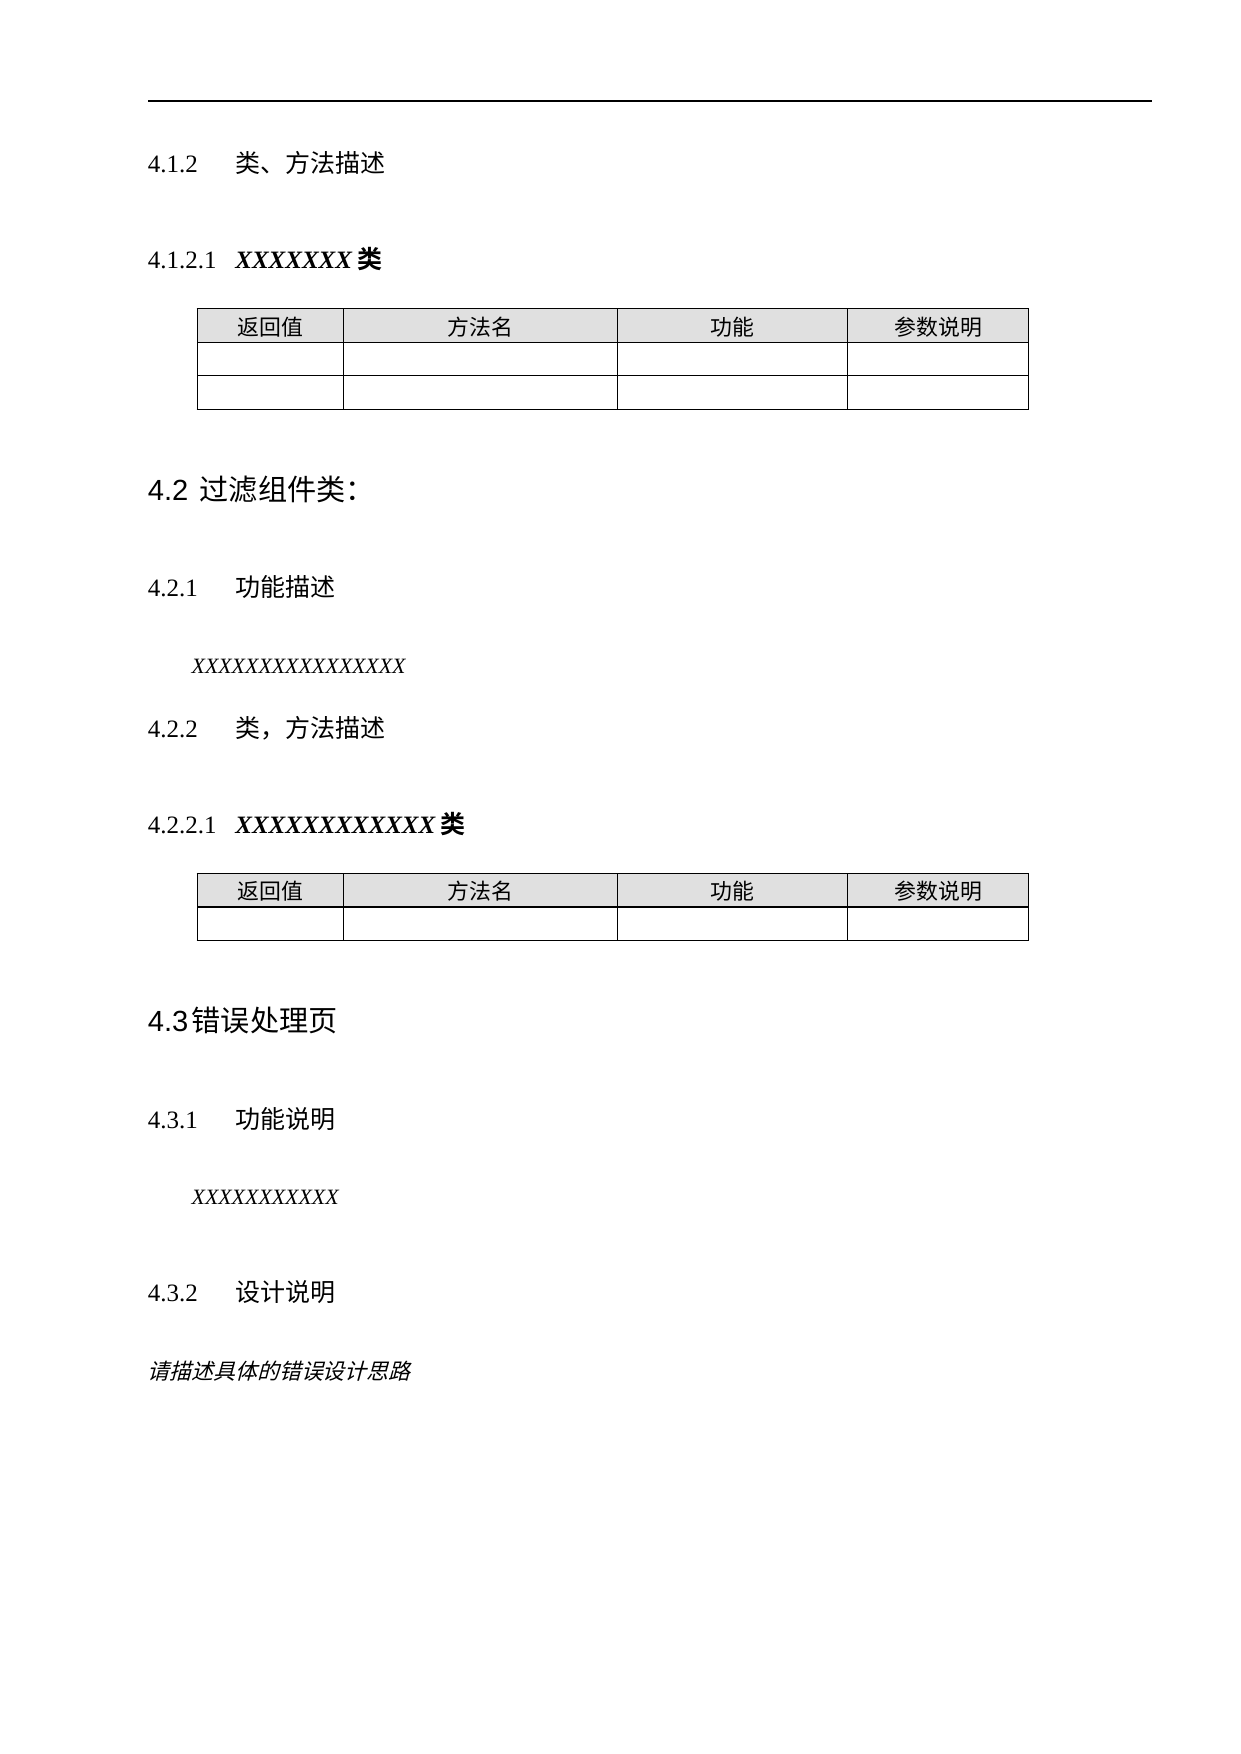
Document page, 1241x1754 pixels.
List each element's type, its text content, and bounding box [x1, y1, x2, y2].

text XXXXXXXXXXXXXXXX [148, 649, 1152, 682]
table_header 方法名 [344, 874, 617, 906]
subtitle 错误处理页 [148, 986, 1152, 1051]
table_cell [344, 343, 617, 375]
table_cell [198, 908, 343, 940]
subtitle 类、方法描述 [148, 129, 1152, 194]
table_cell [618, 908, 847, 940]
text XXXXXXXXXXX [148, 1180, 1152, 1213]
table_header 参数说明 [848, 309, 1028, 342]
table_cell [344, 376, 617, 409]
table_header 功能 [618, 309, 847, 342]
table_cell [848, 908, 1028, 940]
text 请描述具体的错误设计思路 [148, 1353, 1152, 1386]
subtitle XXXXXXXXXXXX类 [148, 790, 1152, 855]
table_cell [848, 343, 1028, 375]
subtitle XXXXXXX类 [148, 225, 1152, 290]
table_header 返回值 [198, 309, 343, 342]
table_cell [344, 908, 617, 940]
subtitle 过滤组件类： [148, 455, 1152, 520]
table_cell [618, 376, 847, 409]
subtitle 功能说明 [148, 1085, 1152, 1150]
table_cell [198, 376, 343, 409]
table_header 功能 [618, 874, 847, 906]
table_cell [618, 343, 847, 375]
table_header 方法名 [344, 309, 617, 342]
table_header 参数说明 [848, 874, 1028, 906]
subtitle 类，方法描述 [148, 694, 1152, 759]
table_cell [198, 343, 343, 375]
subtitle 设计说明 [148, 1258, 1152, 1323]
subtitle 功能描述 [148, 553, 1152, 618]
table_header 返回值 [198, 874, 343, 906]
table_cell [848, 376, 1028, 409]
